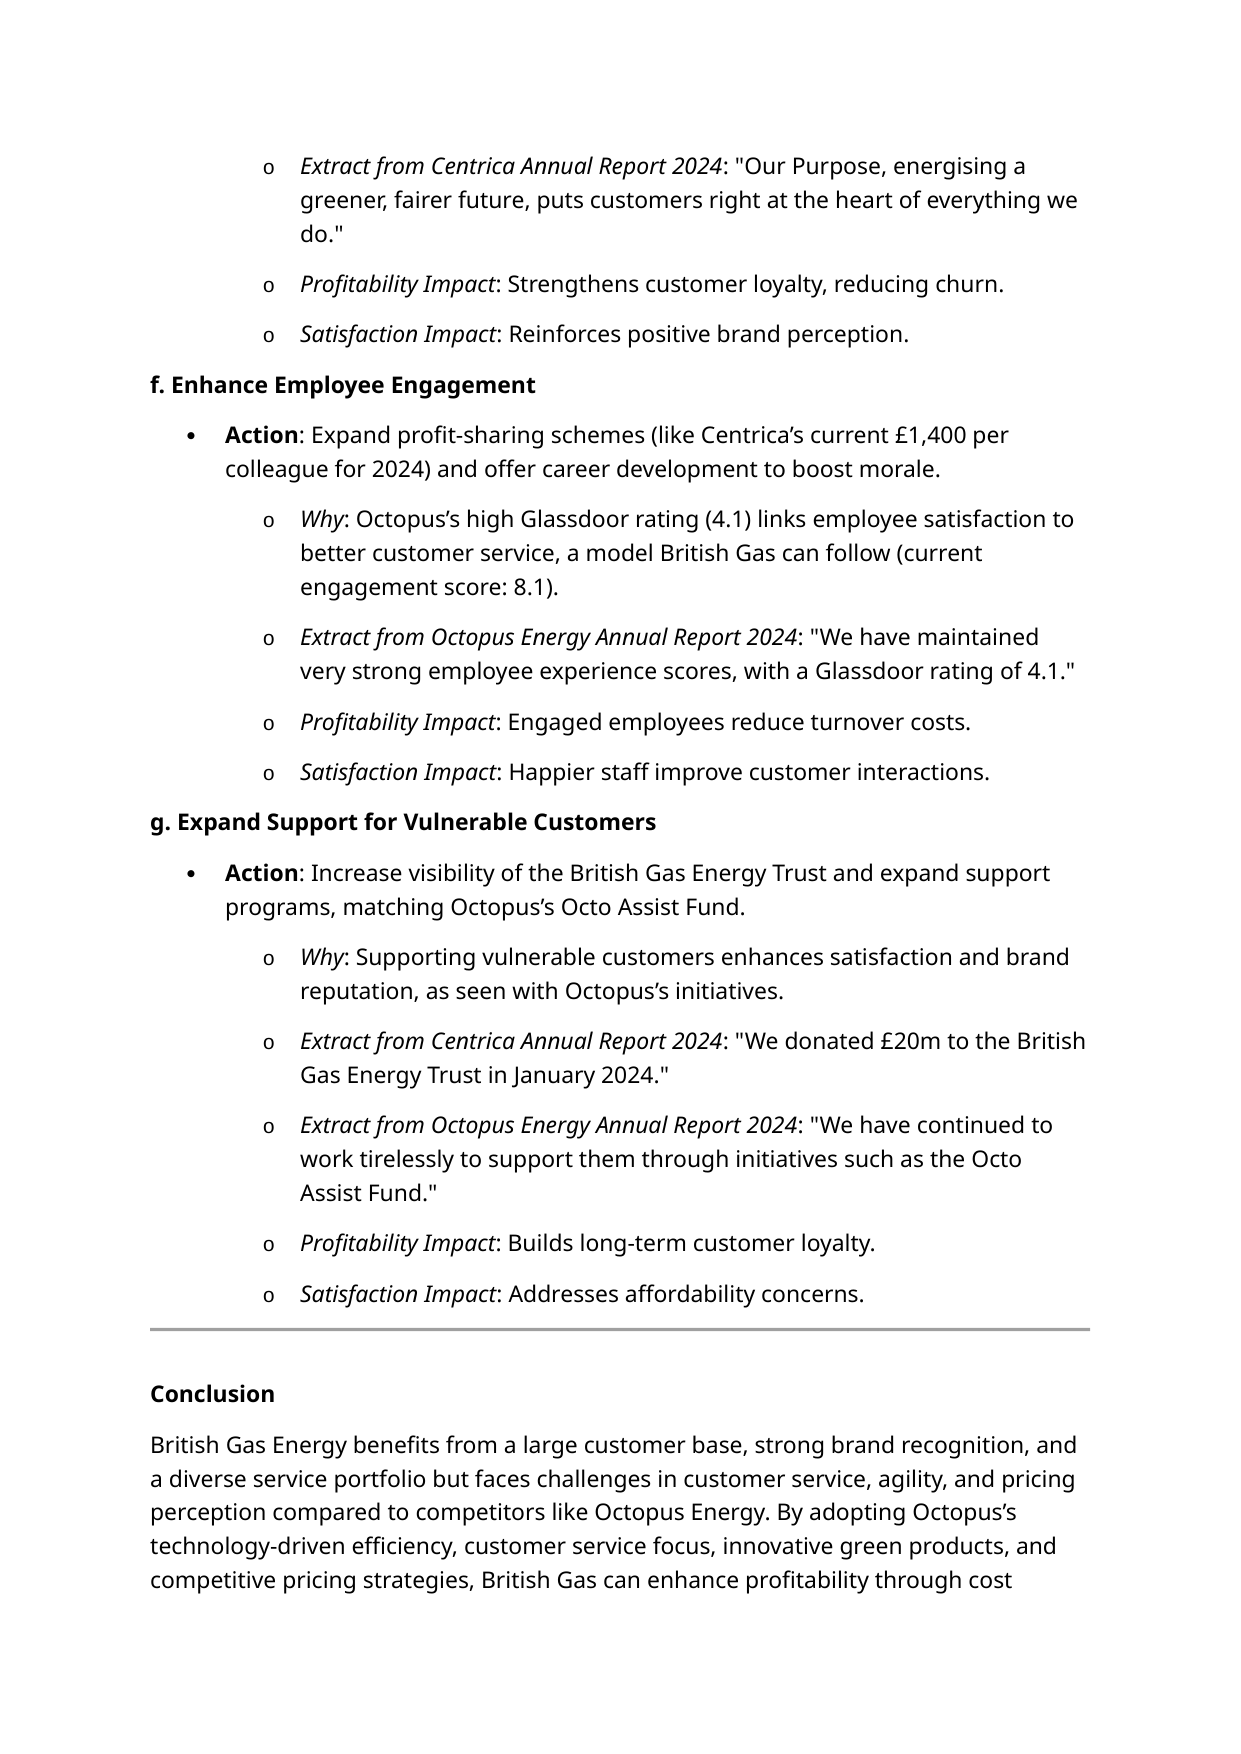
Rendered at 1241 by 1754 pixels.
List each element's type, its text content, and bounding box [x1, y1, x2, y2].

list Profitability Impact: Builds long-term customer loyalty. [262, 1227, 1090, 1258]
list Satisfaction Impact: Happier staff improve customer interactions. [262, 756, 1090, 787]
list Profitability Impact: Strengthens customer loyalty, reducing churn. [262, 268, 1090, 299]
text Conclusion [150, 1378, 1090, 1409]
list Why: Octopus’s high Glassdoor rating (4.1) links employee satisfaction to better customer service, a model British Gas can follow (current engagement score: 8.1). [262, 503, 1090, 602]
list Profitability Impact: Engaged employees reduce turnover costs. [262, 705, 1090, 737]
text f. Enhance Employee Engagement [150, 369, 1090, 400]
list Why: Supporting vulnerable customers enhances satisfaction and brand reputation, as seen with Octopus’s initiatives. [262, 941, 1090, 1006]
list Extract from Octopus Energy Annual Report 2024: "We have continued to work tirelessly to support them through initiatives such as the Octo Assist Fund." [262, 1109, 1090, 1208]
list Action: Expand profit-sharing schemes (like Centrica’s current £1,400 per colleague for 2024) and offer career development to boost morale. [187, 419, 1090, 484]
list Satisfaction Impact: Reinforces positive brand perception. [262, 318, 1090, 349]
list Extract from Octopus Energy Annual Report 2024: "We have maintained very strong employee experience scores, with a Glassdoor rating of 4.1." [262, 621, 1090, 686]
list Extract from Centrica Annual Report 2024: "We donated £20m to the British Gas Energy Trust in January 2024." [262, 1025, 1090, 1090]
list Satisfaction Impact: Addresses affordability concerns. [262, 1277, 1090, 1309]
list Action: Increase visibility of the British Gas Energy Trust and expand support programs, matching Octopus’s Octo Assist Fund. [187, 857, 1090, 922]
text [150, 1429, 1090, 1595]
text g. Expand Support for Vulnerable Customers [150, 806, 1090, 837]
list Extract from Centrica Annual Report 2024: "Our Purpose, energising a greener, fairer future, puts customers right at the heart of everything we do." [262, 150, 1090, 249]
